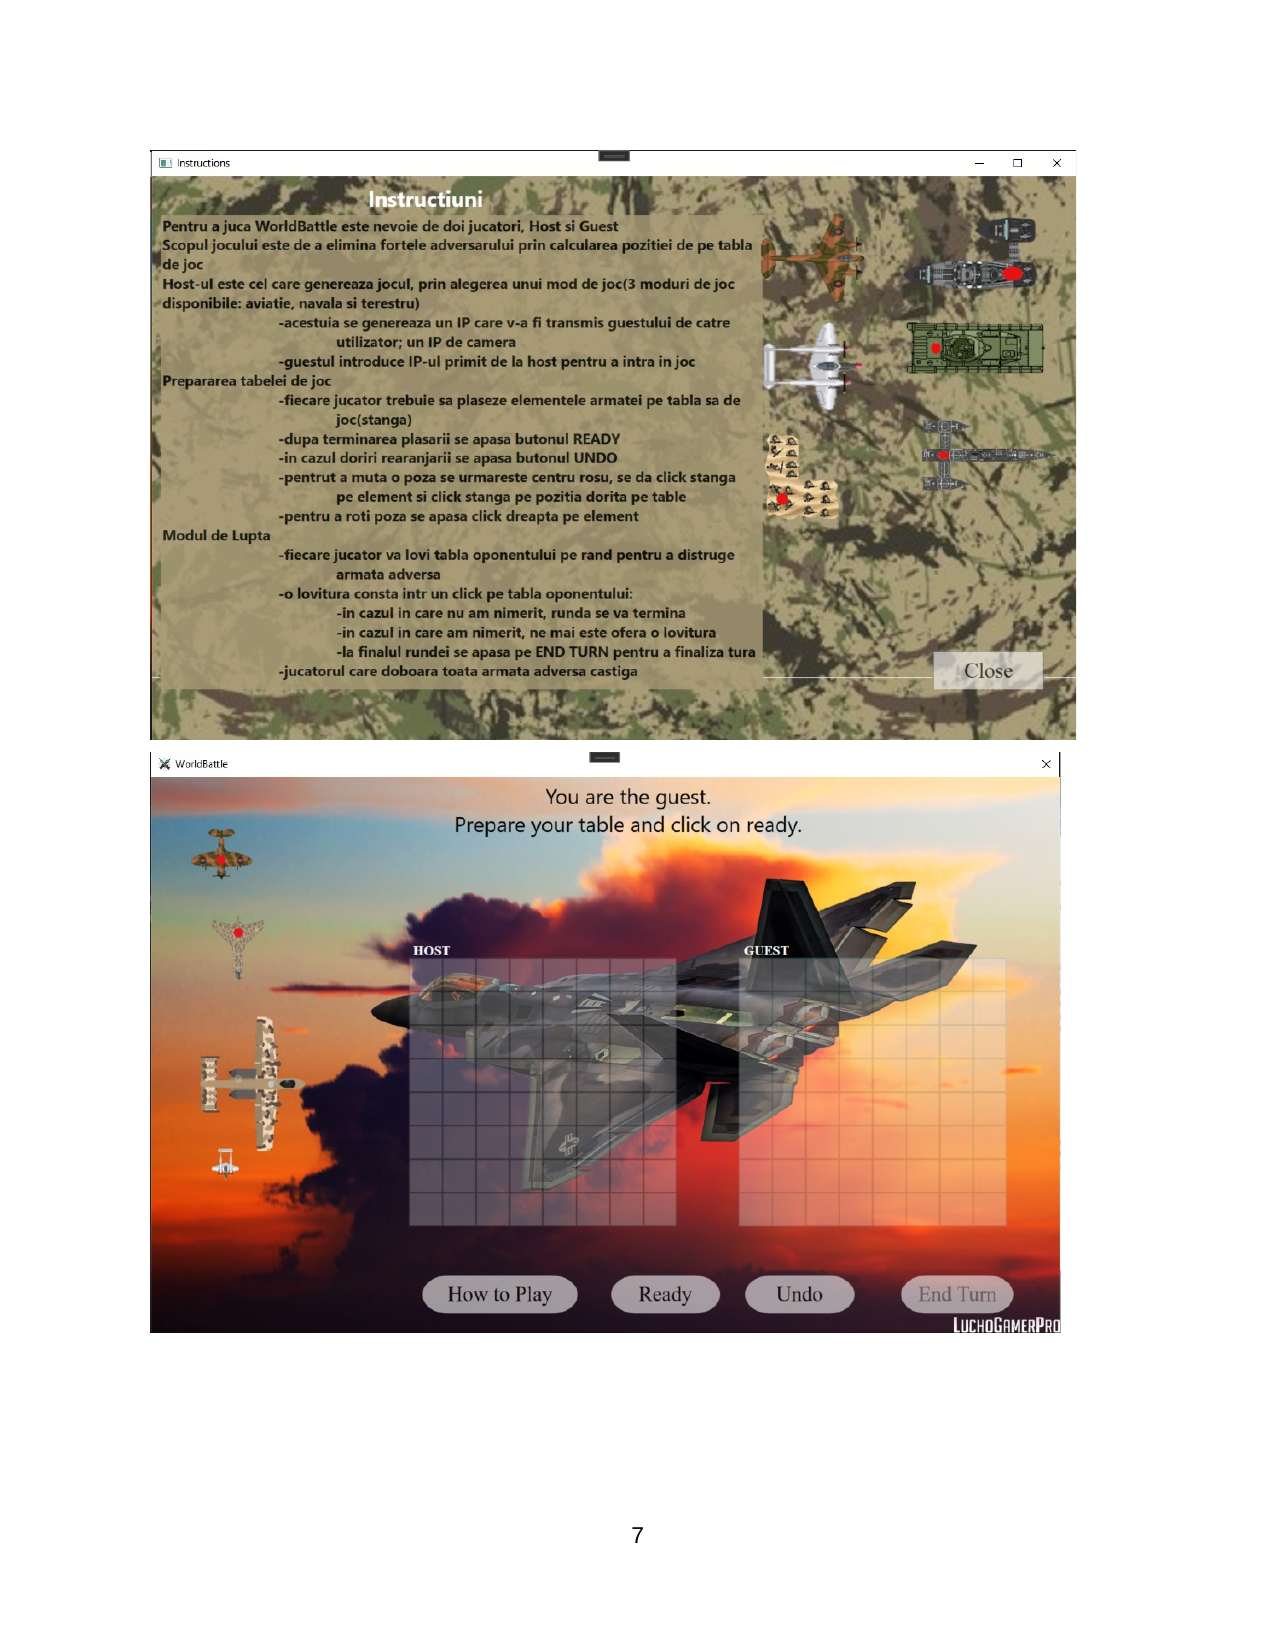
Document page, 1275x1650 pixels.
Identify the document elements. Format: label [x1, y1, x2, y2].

picture [150, 752, 1061, 1333]
picture [150, 150, 1077, 740]
